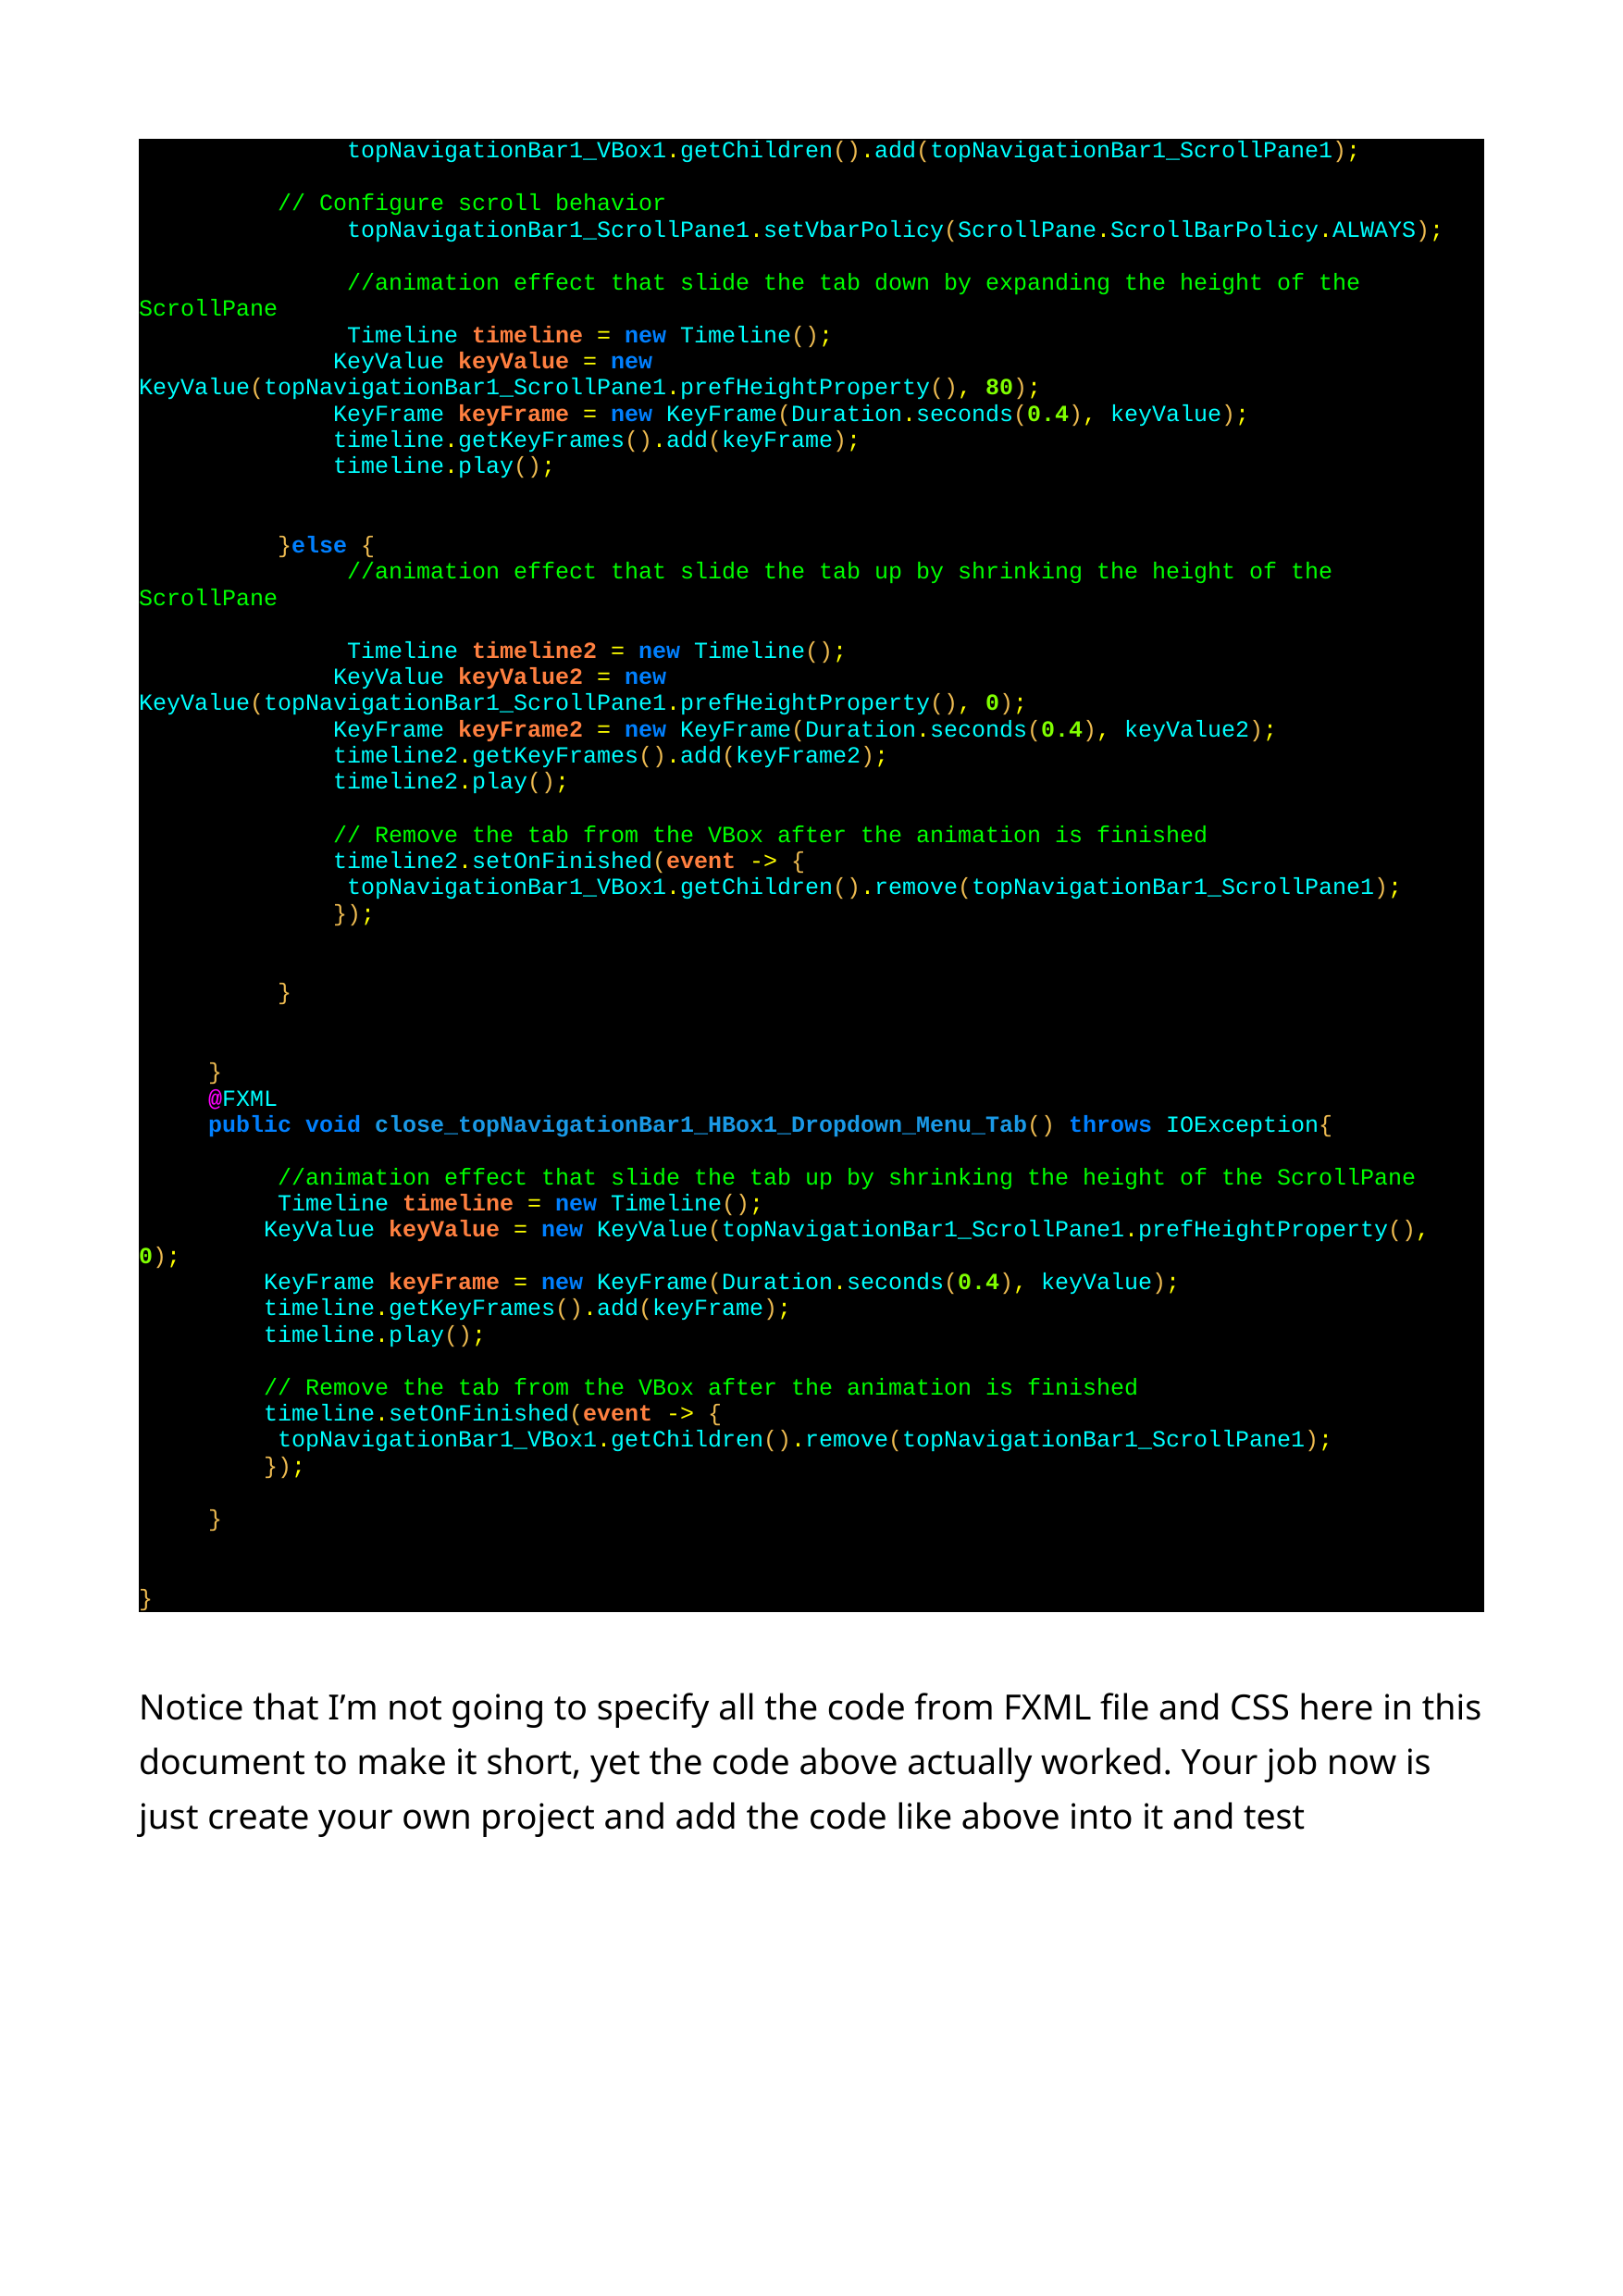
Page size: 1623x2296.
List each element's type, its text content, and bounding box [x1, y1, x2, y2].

text //animation effect that slide the tab up by shrinking the height of the ScrollPane [139, 560, 1484, 613]
text KeyFrame keyFrame2 = new KeyFrame(Duration.seconds(0.4), keyValue2); [139, 717, 1484, 744]
text Notice that I’m not going to specify all the code from FXML file and CSS here in this document to make it short, yet the code above actually worked. Your job now is just create your own project and add the code like above into it and test [139, 1682, 1484, 1840]
text // Configure scroll behavior [139, 192, 1484, 217]
text } [139, 981, 1484, 1007]
text timeline2.setOnFinished(event -> { [139, 849, 1484, 875]
text } [139, 1507, 1484, 1533]
text Timeline timeline = new Timeline(); [139, 1191, 1484, 1218]
text }else { [139, 534, 1484, 560]
text //animation effect that slide the tab up by shrinking the height of the ScrollPane [139, 1165, 1484, 1191]
text }); [139, 1454, 1484, 1480]
text topNavigationBar1_VBox1.getChildren().add(topNavigationBar1_ScrollPane1); [139, 139, 1484, 165]
text KeyFrame keyFrame = new KeyFrame(Duration.seconds(0.4), keyValue); [139, 402, 1484, 428]
text topNavigationBar1_VBox1.getChildren().remove(topNavigationBar1_ScrollPane1); [139, 1428, 1484, 1454]
text Timeline timeline2 = new Timeline(); [139, 639, 1484, 665]
text } [139, 1061, 1484, 1086]
text KeyValue keyValue = new KeyValue(topNavigationBar1_ScrollPane1.prefHeightProperty(), 80); [139, 349, 1484, 402]
text timeline.setOnFinished(event -> { [139, 1401, 1484, 1428]
text KeyValue keyValue = new KeyValue(topNavigationBar1_ScrollPane1.prefHeightProperty(), 0); [139, 1218, 1484, 1270]
text timeline2.getKeyFrames().add(keyFrame2); [139, 744, 1484, 770]
text @FXML [139, 1086, 1484, 1112]
text timeline.play(); [139, 1322, 1484, 1348]
text Timeline timeline = new Timeline(); [139, 323, 1484, 349]
text timeline.getKeyFrames().add(keyFrame); [139, 428, 1484, 454]
text timeline2.play(); [139, 770, 1484, 796]
text }); [139, 901, 1484, 927]
text topNavigationBar1_VBox1.getChildren().remove(topNavigationBar1_ScrollPane1); [139, 875, 1484, 901]
text public void close_topNavigationBar1_HBox1_Dropdown_Menu_Tab() throws IOException{ [139, 1112, 1484, 1139]
text timeline.play(); [139, 454, 1484, 480]
text KeyFrame keyFrame = new KeyFrame(Duration.seconds(0.4), keyValue); [139, 1270, 1484, 1297]
text //animation effect that slide the tab down by expanding the height of the ScrollPane [139, 270, 1484, 323]
text // Remove the tab from the VBox after the animation is finished [139, 823, 1484, 849]
text timeline.getKeyFrames().add(keyFrame); [139, 1297, 1484, 1322]
text } [139, 1586, 1484, 1612]
text // Remove the tab from the VBox after the animation is finished [139, 1375, 1484, 1401]
text KeyValue keyValue2 = new KeyValue(topNavigationBar1_ScrollPane1.prefHeightProperty(), 0); [139, 665, 1484, 717]
text topNavigationBar1_ScrollPane1.setVbarPolicy(ScrollPane.ScrollBarPolicy.ALWAYS); [139, 217, 1484, 244]
